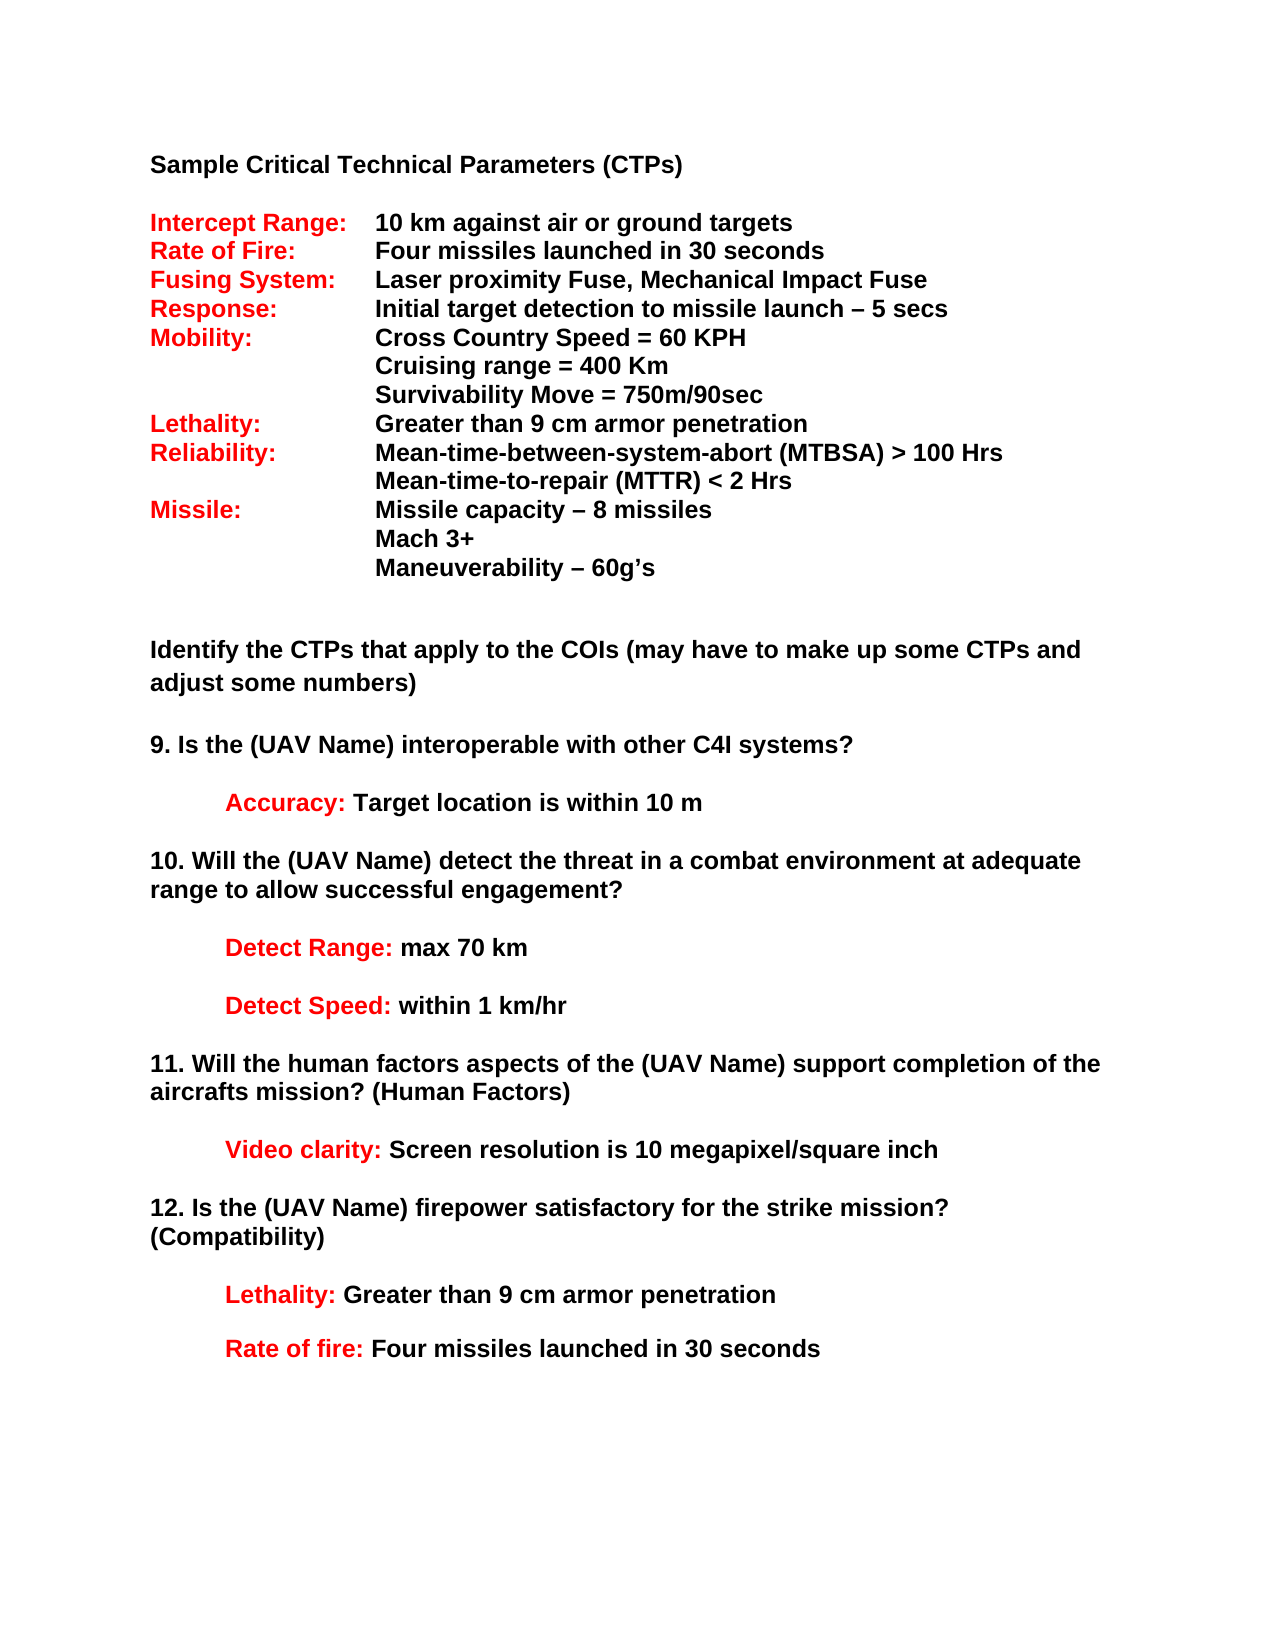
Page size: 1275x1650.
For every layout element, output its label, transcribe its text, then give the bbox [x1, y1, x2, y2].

text Mach 3+ [150, 524, 1125, 552]
text Cruising range = 400 Km [150, 351, 1125, 380]
text Accuracy: Target location is within 10 m [150, 788, 1125, 817]
text Detect Speed: within 1 km/hr [150, 991, 1125, 1019]
text 11. Will the human factors aspects of the (UAV Name) support completion of the aircrafts mission? (Human Factors) [150, 1049, 1125, 1106]
text Rate of Fire: Four missiles launched in 30 seconds [150, 236, 1125, 265]
text Maneuverability – 60g’s [150, 552, 1125, 581]
text Response: Initial target detection to missile launch – 5 secs [150, 294, 1125, 322]
text Identify the CTPs that apply to the COIs (may have to make up some CTPs and adjust some numbers) [150, 635, 1125, 697]
text Missile: Missile capacity – 8 missiles [150, 495, 1125, 524]
text 9. Is the (UAV Name) interoperable with other C4I systems? [150, 730, 1125, 759]
text Rate of fire: Four missiles launched in 30 seconds [150, 1334, 1125, 1362]
text 12. Is the (UAV Name) firepower satisfactory for the strike mission? (Compatibility) [150, 1193, 1125, 1251]
text Lethality: Greater than 9 cm armor penetration [150, 409, 1125, 437]
text Survivability Move = 750m/90sec [150, 380, 1125, 409]
text Fusing System: Laser proximity Fuse, Mechanical Impact Fuse [150, 265, 1125, 294]
text Detect Range: max 70 km [150, 933, 1125, 962]
text Sample Critical Technical Parameters (CTPs) [150, 150, 1125, 179]
text Mobility: Cross Country Speed = 60 KPH [150, 322, 1125, 351]
text Video clarity: Screen resolution is 10 megapixel/square inch [150, 1135, 1125, 1164]
text Lethality: Greater than 9 cm armor penetration [150, 1280, 1125, 1309]
text Reliability: Mean-time-between-system-abort (MTBSA) > 100 Hrs [150, 437, 1125, 466]
text Intercept Range: 10 km against air or ground targets [150, 207, 1125, 236]
text Mean-time-to-repair (MTTR) < 2 Hrs [150, 466, 1125, 495]
text 10. Will the (UAV Name) detect the threat in a combat environment at adequate range to allow successful engagement? [150, 846, 1125, 904]
